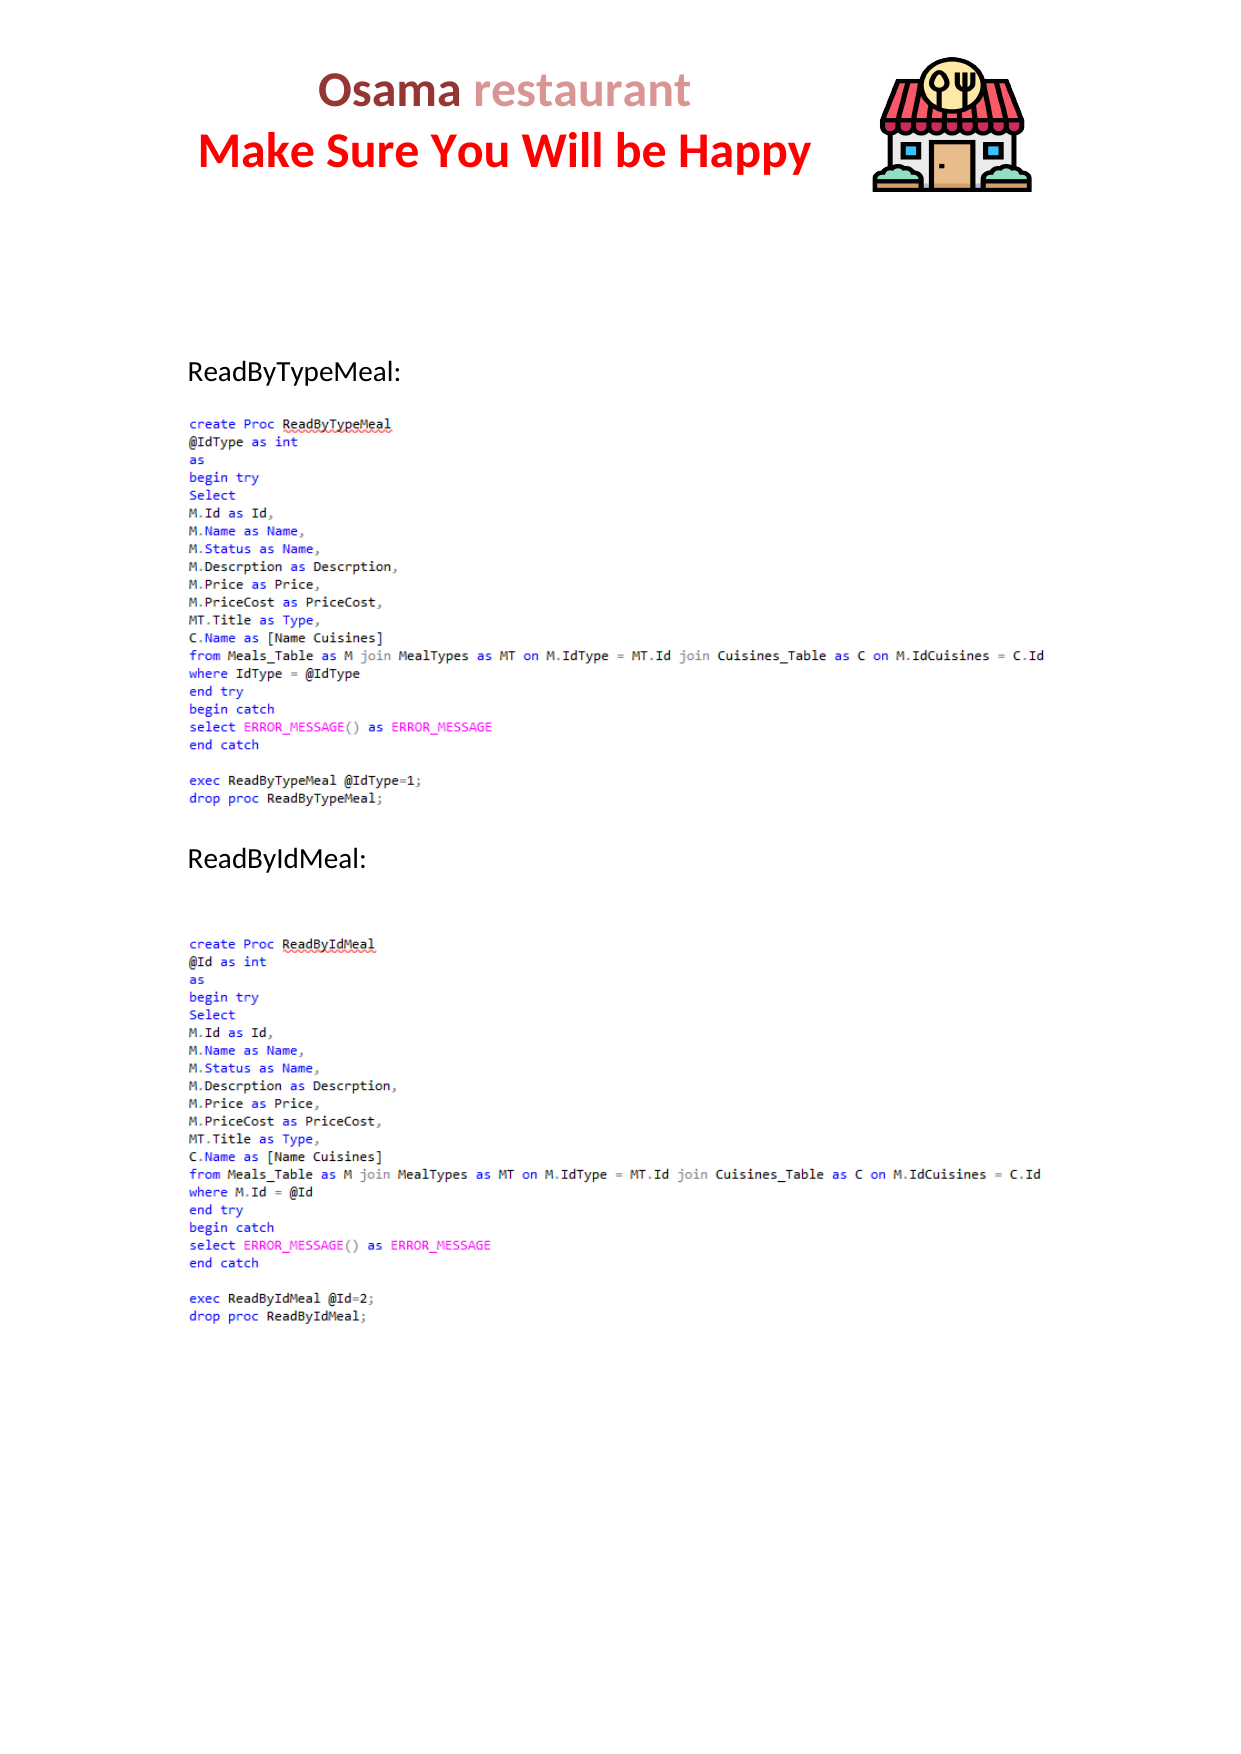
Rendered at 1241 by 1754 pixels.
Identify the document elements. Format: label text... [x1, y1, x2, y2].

text ReadByTypeMeal: [187, 353, 1053, 388]
picture [872, 57, 1032, 192]
picture [187, 414, 1052, 815]
picture [187, 933, 1052, 1325]
